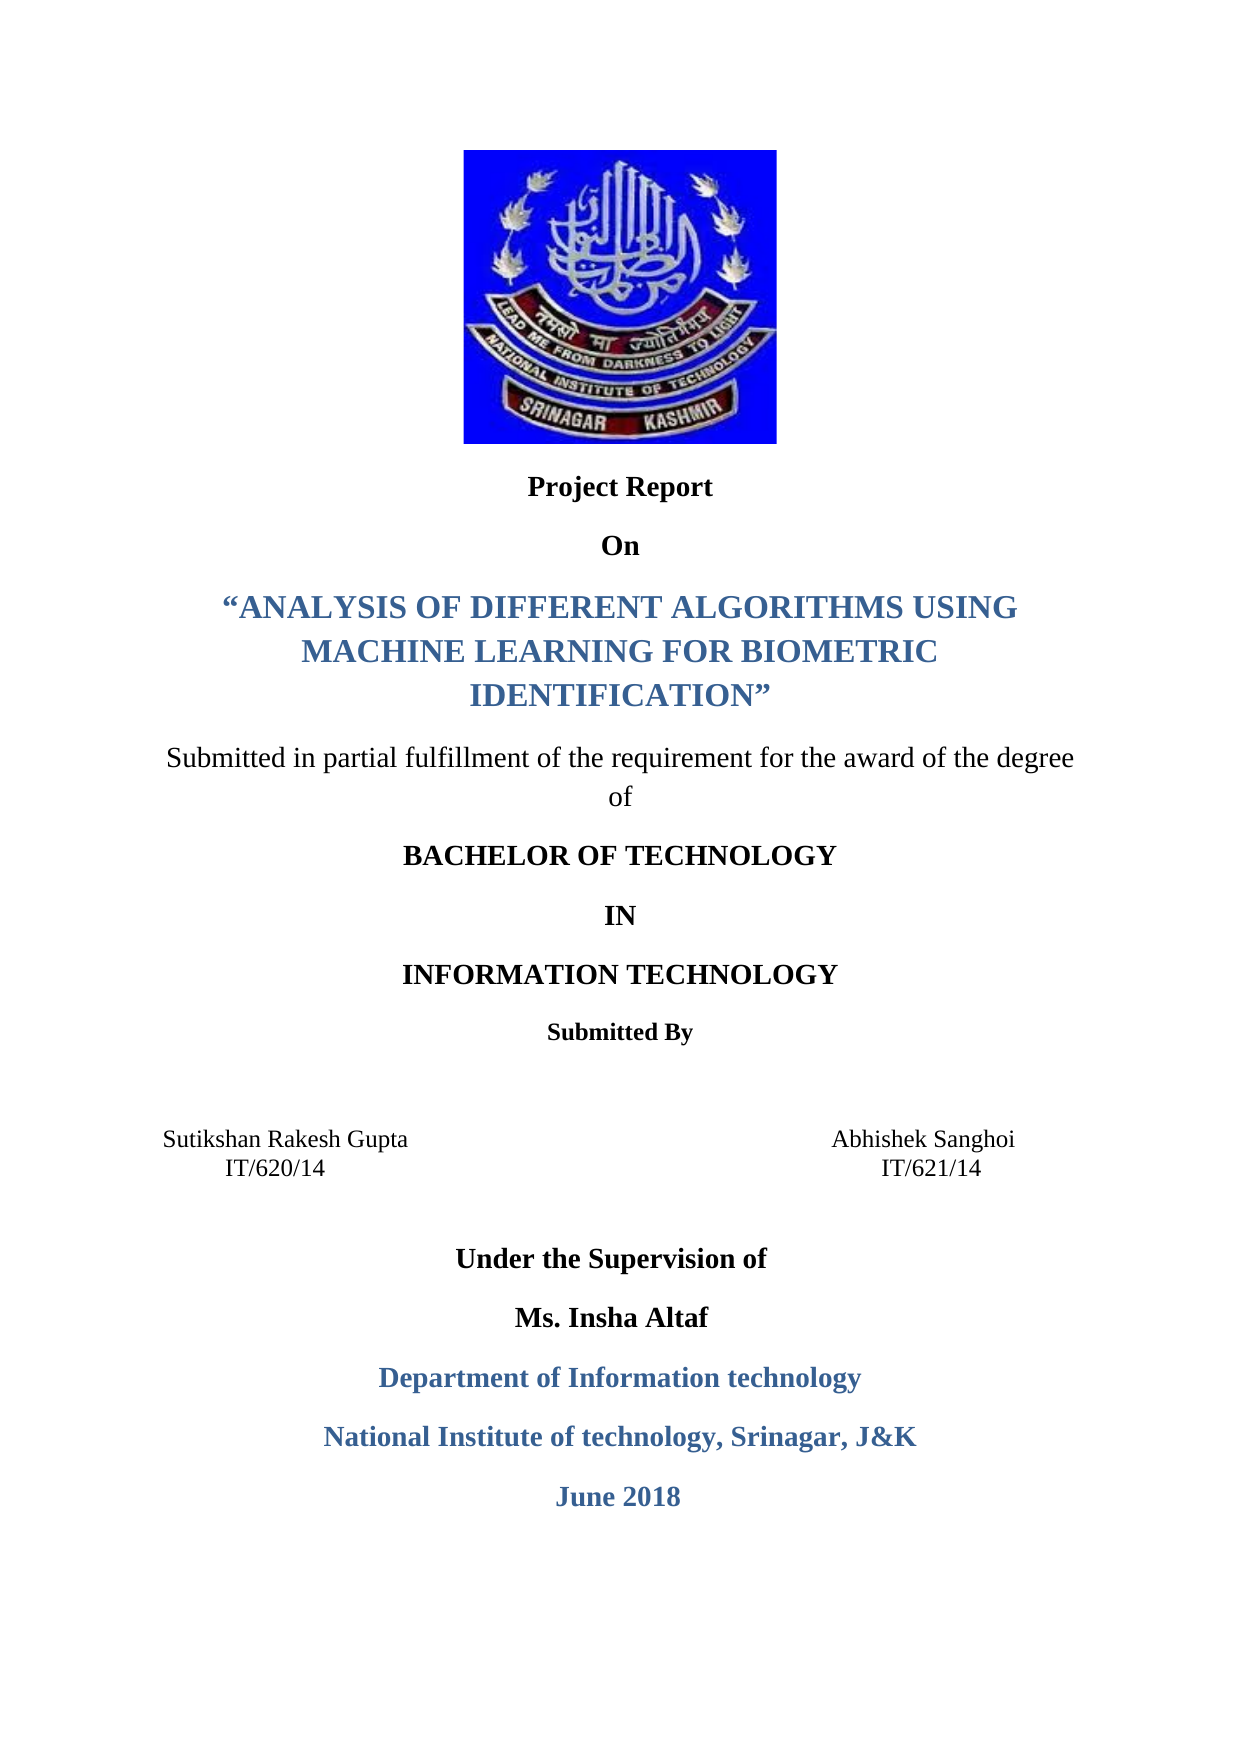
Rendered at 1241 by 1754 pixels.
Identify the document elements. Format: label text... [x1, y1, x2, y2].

text Department of Information technology [150, 1360, 1090, 1393]
text IN [150, 898, 1090, 931]
text Submitted in partial fulfillment of the requirement for the award of the degree of [150, 741, 1090, 813]
text Sutikshan Rakesh Gupta Abhishek Sanghoi [150, 1124, 1090, 1153]
picture [463, 150, 777, 444]
text Under the Supervision of [300, 1241, 1090, 1275]
text Submitted By [150, 1017, 1090, 1045]
text June 2018 [300, 1479, 1090, 1512]
text BACHELOR OF TECHNOLOGY [150, 838, 1090, 872]
text Ms. Insha Altaf [150, 1301, 1090, 1334]
text IT/620/14 IT/621/14 [150, 1153, 1090, 1182]
text Project Report [150, 469, 1090, 502]
text National Institute of technology, Srinagar, J&K [150, 1419, 1090, 1453]
text On [150, 528, 1090, 562]
text “ANALYSIS OF DIFFERENT ALGORITHMS USING MACHINE LEARNING FOR BIOMETRIC IDENTIFICATION” [150, 587, 1090, 714]
text INFORMATION TECHNOLOGY [150, 957, 1090, 991]
